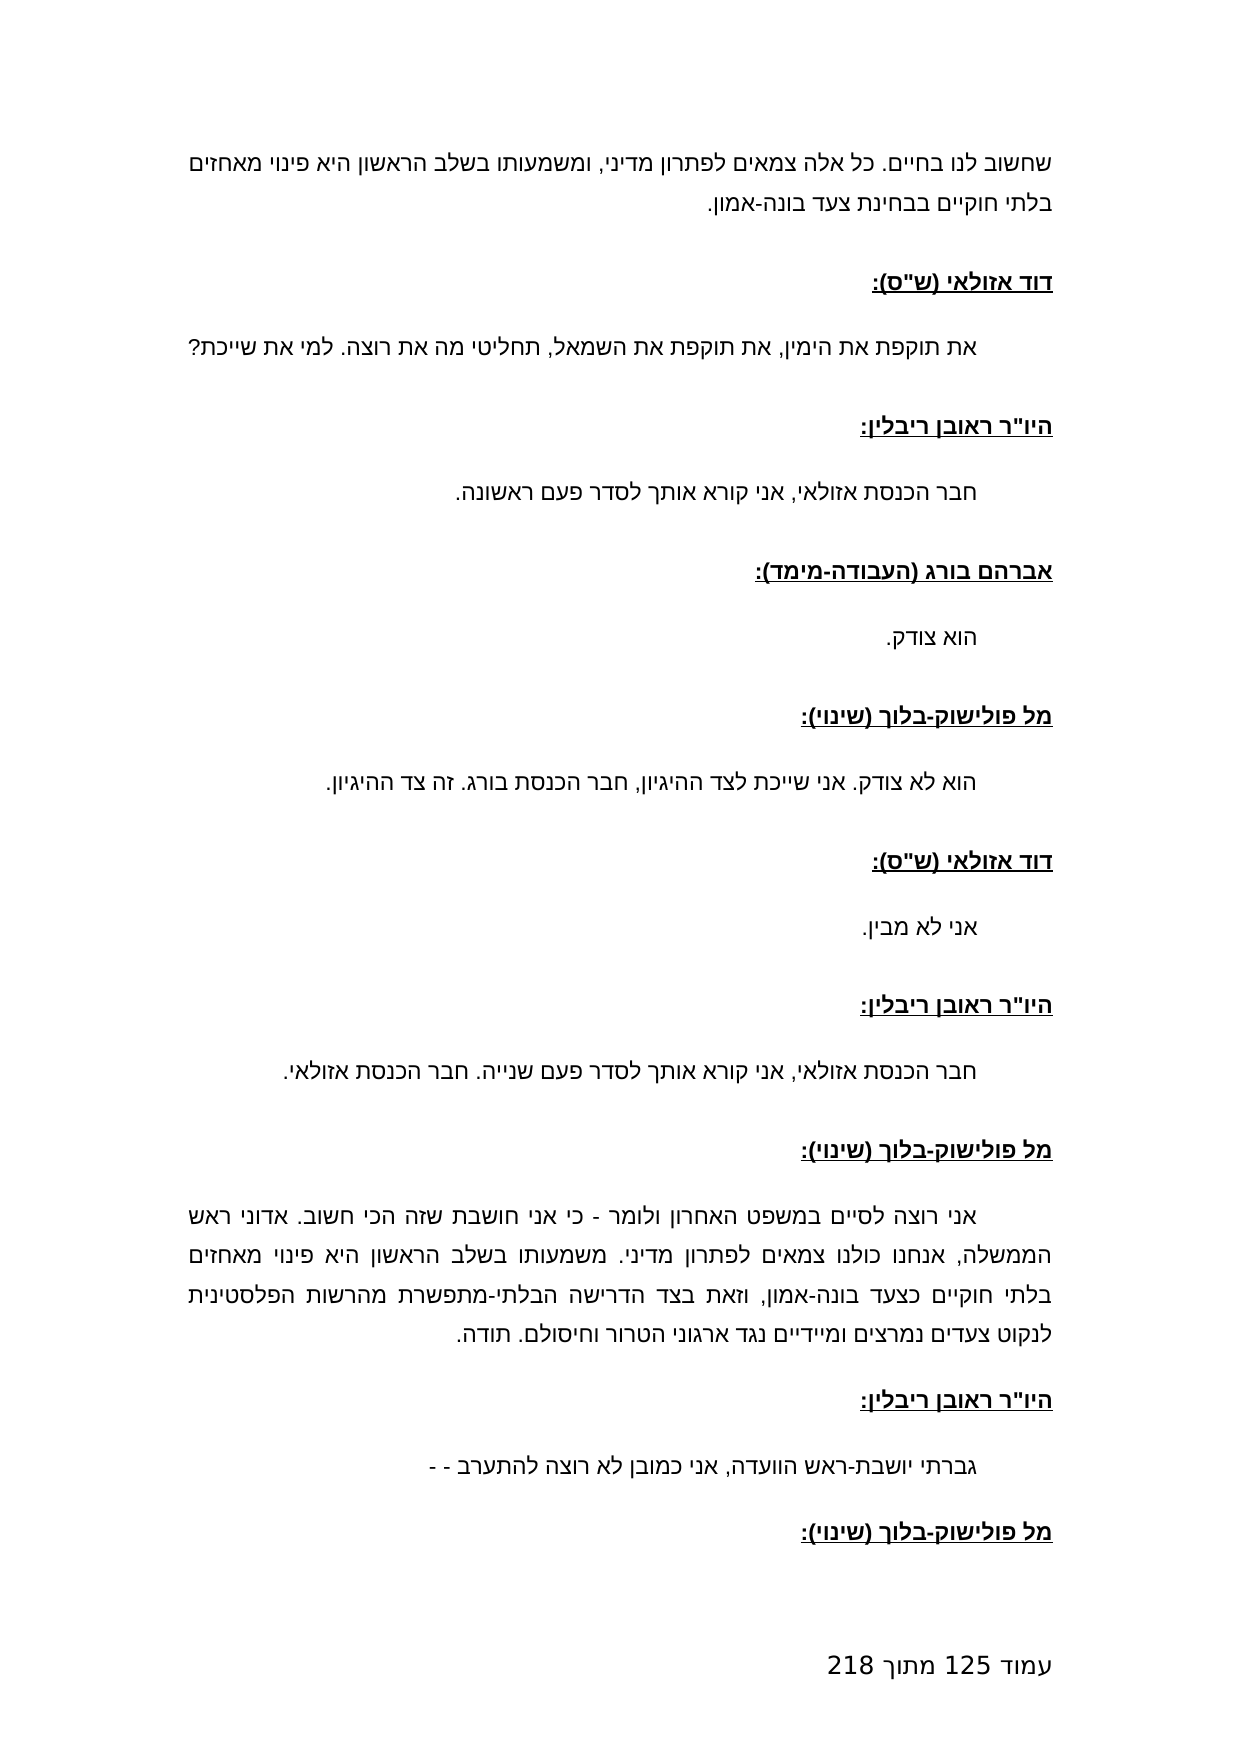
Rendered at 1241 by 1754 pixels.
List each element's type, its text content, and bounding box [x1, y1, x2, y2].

text הוא לא צודק. אני שייכת לצד ההיגיון, חבר הכנסת בורג. זה צד ההיגיון. [187, 769, 1053, 795]
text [187, 150, 1053, 216]
text חבר הכנסת אזולאי, אני קורא אותך לסדר פעם ראשונה. [187, 479, 1053, 505]
text מל פולישוק-בלוך (שינוי): [187, 1493, 1053, 1545]
text היו"ר ראובן ריבלין: [187, 413, 1053, 439]
text מל פולישוק-בלוך (שינוי): [187, 703, 1053, 729]
text חבר הכנסת אזולאי, אני קורא אותך לסדר פעם שנייה. חבר הכנסת אזולאי. [187, 1058, 1053, 1084]
text היו"ר ראובן ריבלין: [187, 992, 1053, 1019]
text הוא צודק. [187, 624, 1053, 650]
text את תוקפת את הימין, את תוקפת את השמאל, תחליטי מה את רוצה. למי את שייכת? [187, 334, 1053, 361]
text אני לא מבין. [187, 913, 1053, 940]
text דוד אזולאי (ש"ס): [187, 848, 1053, 874]
text היו"ר ראובן ריבלין: [187, 1361, 1053, 1414]
text גברתי יושבת-ראש הוועדה, אני כמובן לא רוצה להתערב - - [187, 1453, 1053, 1479]
text מל פולישוק-בלוך (שינוי): [187, 1137, 1053, 1163]
text דוד אזולאי (ש"ס): [187, 268, 1053, 295]
text אני רוצה לסיים במשפט האחרון ולומר - כי אני חושבת שזה הכי חשוב. אדוני ראש הממשלה, אנחנו כולנו צמאים לפתרון מדיני. משמעותו בשלב הראשון היא פינוי מאחזים בלתי חוקיים כצעד בונה-אמון, וזאת בצד הדרישה הבלתי-מתפשרת מהרשות הפלסטינית לנקוט צעדים נמרצים ומיידיים נגד ארגוני הטרור וחיסולם. תודה. [187, 1203, 1053, 1348]
text אברהם בורג (העבודה-מימד): [187, 558, 1053, 584]
